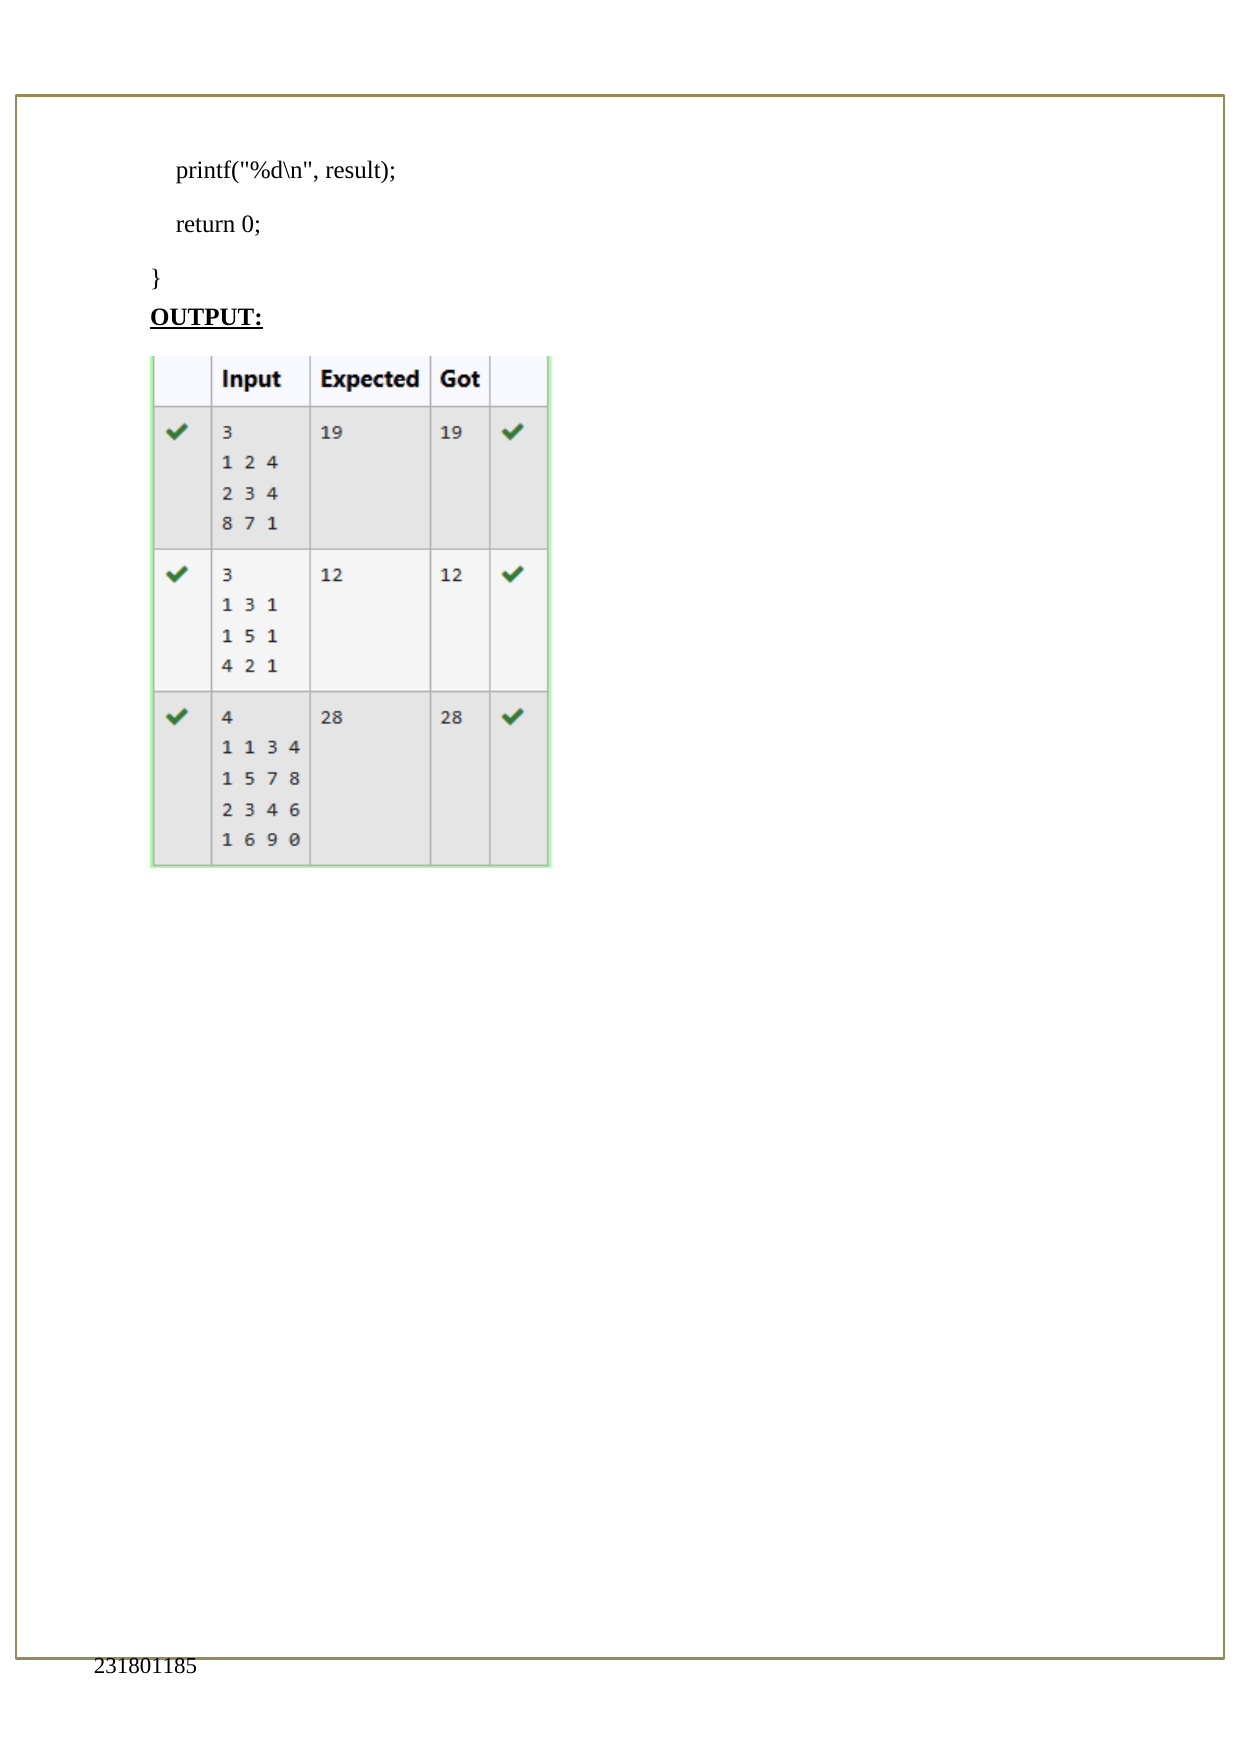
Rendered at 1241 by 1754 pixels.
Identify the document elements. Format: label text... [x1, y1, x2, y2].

text printf("%d\n", result); return 0; [176, 155, 396, 238]
picture [150, 356, 552, 868]
text OUTPUT: [150, 302, 1155, 331]
text } [150, 263, 1155, 292]
